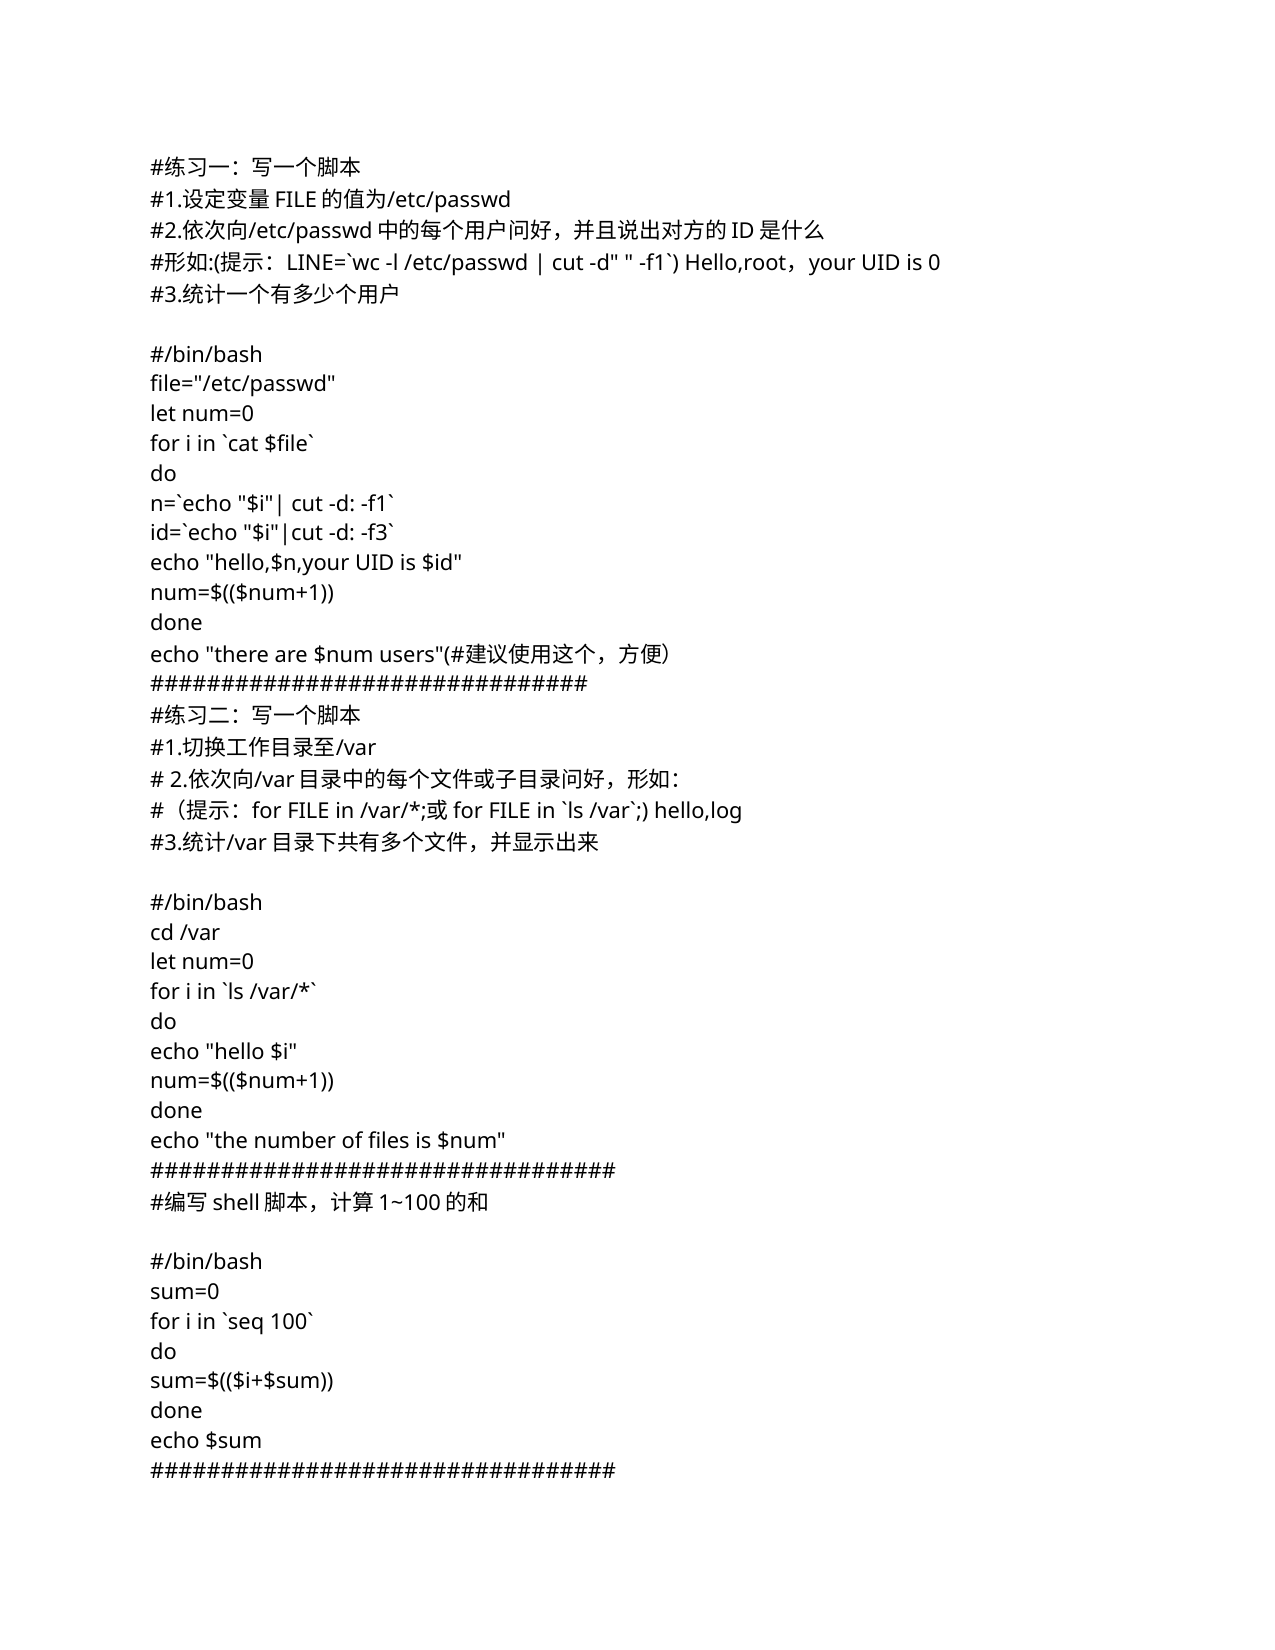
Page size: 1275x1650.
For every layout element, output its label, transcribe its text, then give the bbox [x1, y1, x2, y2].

text #（提示：for FILE in /var/*;或for FILE in `ls /var`;) hello,log [150, 793, 1125, 825]
text echo "the number of files is $num" [150, 1125, 1125, 1155]
text #/bin/bash [150, 887, 1125, 917]
text num=$(($num+1)) [150, 1066, 1125, 1095]
text let num=0 [150, 398, 1125, 428]
text for i in `ls /var/*` [150, 976, 1125, 1006]
text do [150, 458, 1125, 488]
text #2.依次向/etc/passwd中的每个用户问好，并且说出对方的ID是什么 [150, 213, 1125, 245]
text #3.统计/var目录下共有多个文件，并显示出来 [150, 825, 1125, 857]
text ############################### [150, 668, 1125, 698]
text #/bin/bash [150, 1246, 1125, 1276]
text n=`echo "$i"| cut -d: -f1` [150, 488, 1125, 517]
text echo "hello,$n,your UID is $id" [150, 547, 1125, 577]
text #1.设定变量FILE的值为/etc/passwd [150, 182, 1125, 213]
text #3.统计一个有多少个用户 [150, 277, 1125, 309]
text cd /var [150, 917, 1125, 946]
text num=$(($num+1)) [150, 577, 1125, 607]
text echo $sum [150, 1425, 1125, 1455]
text for i in `cat $file` [150, 428, 1125, 458]
text ################################# [150, 1455, 1125, 1484]
text do [150, 1006, 1125, 1036]
text file="/etc/passwd" [150, 368, 1125, 398]
text #编写shell脚本，计算1~100的和 [150, 1185, 1125, 1216]
text sum=$(($i+$sum)) [150, 1365, 1125, 1395]
text #形如:(提示：LINE=`wc -l /etc/passwd | cut -d" " -f1`) Hello,root，your UID is 0 [150, 245, 1125, 277]
text sum=0 [150, 1276, 1125, 1306]
text id=`echo "$i"|cut -d: -f3` [150, 517, 1125, 547]
text #1.切换工作目录至/var [150, 730, 1125, 762]
text do [150, 1336, 1125, 1365]
text #/bin/bash [150, 339, 1125, 368]
text done [150, 1395, 1125, 1425]
text #练习二：写一个脚本 [150, 698, 1125, 730]
text ################################# [150, 1155, 1125, 1185]
text done [150, 607, 1125, 637]
text done [150, 1095, 1125, 1125]
text for i in `seq 100` [150, 1306, 1125, 1336]
text let num=0 [150, 946, 1125, 976]
text echo "hello $i" [150, 1036, 1125, 1066]
text #练习一：写一个脚本 [150, 150, 1125, 182]
text echo "there are $num users"(#建议使用这个，方便） [150, 637, 1125, 668]
text # 2.依次向/var目录中的每个文件或子目录问好，形如： [150, 762, 1125, 793]
